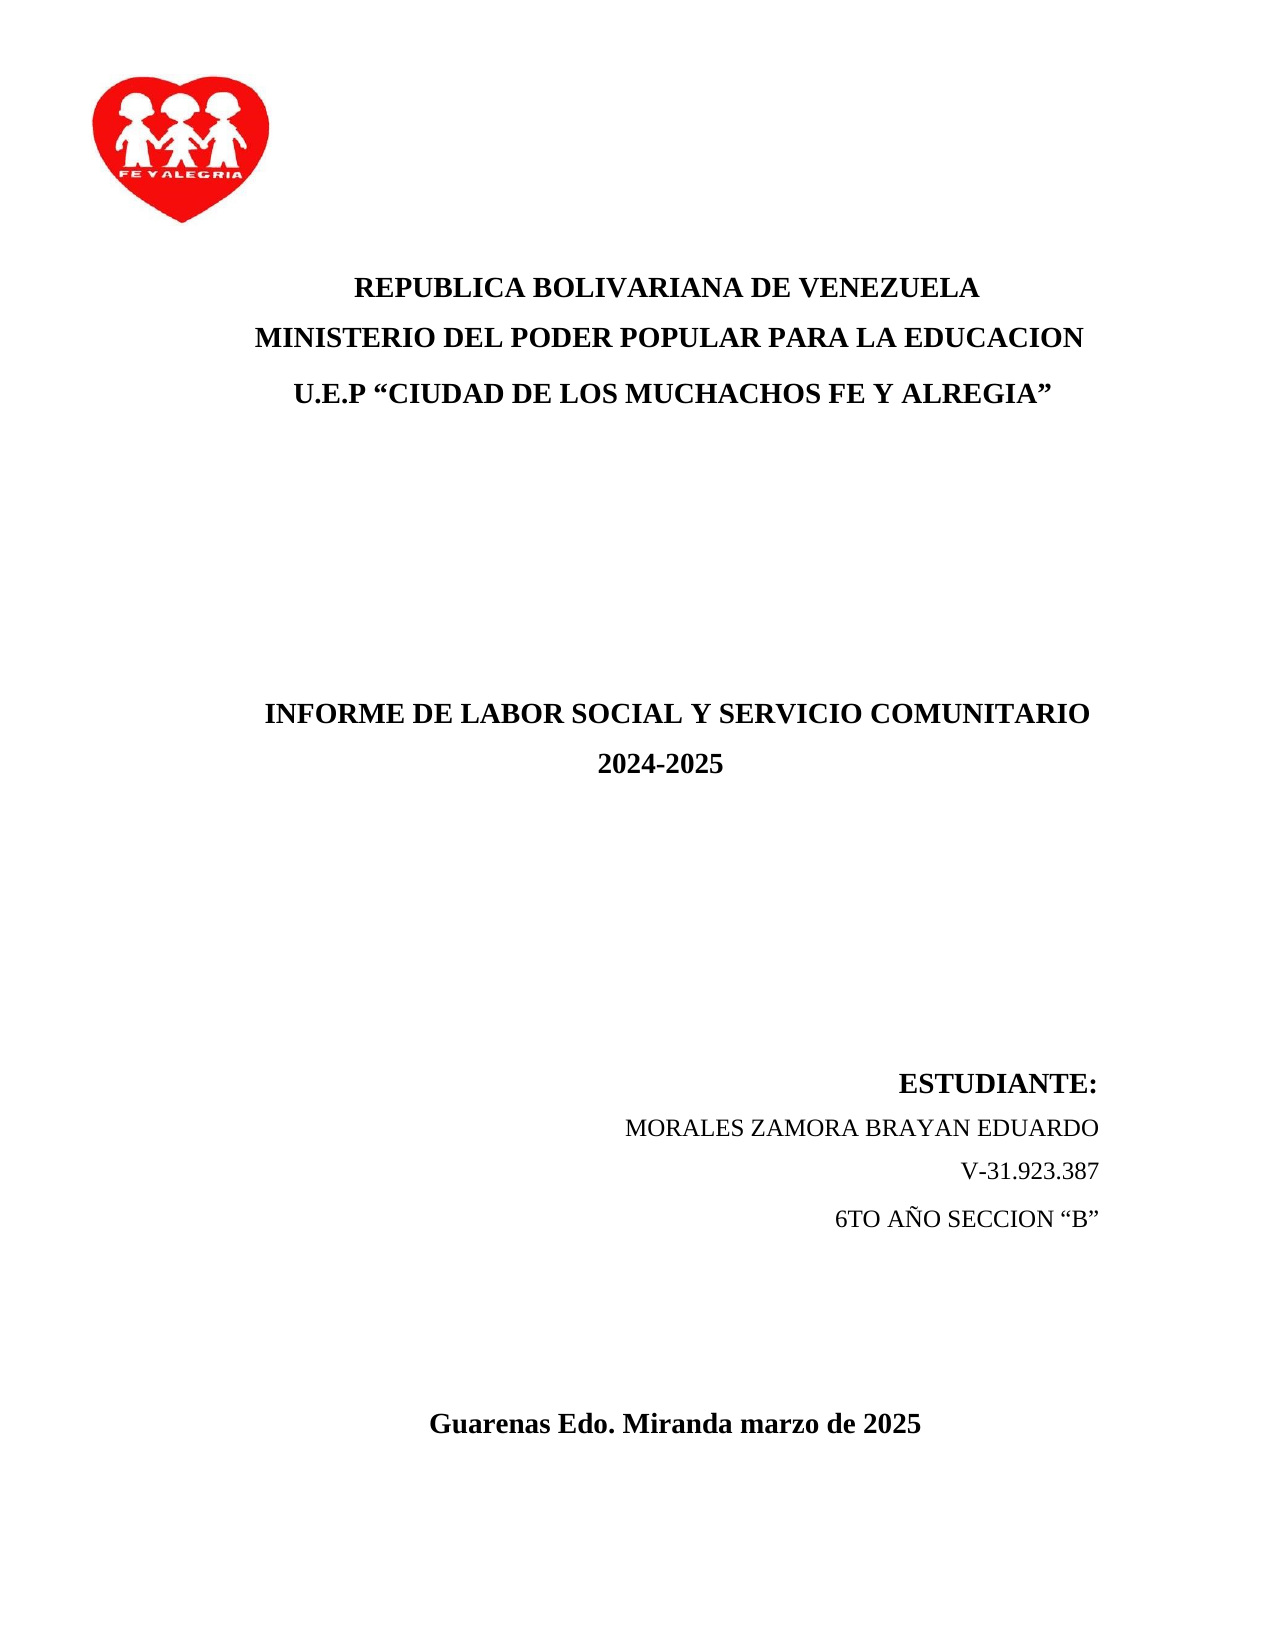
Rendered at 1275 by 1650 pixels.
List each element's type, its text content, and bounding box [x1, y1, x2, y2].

text INFORME DE LABOR SOCIAL Y SERVICIO COMUNITARIO 2024-2025 [264, 696, 1105, 780]
picture [91, 74, 273, 226]
text Guarenas Edo. Miranda marzo de 2025 [237, 1406, 1105, 1439]
text 6TO AÑO SECCION “B” [236, 1204, 1099, 1233]
text ESTUDIANTE: [236, 1067, 1098, 1100]
text U.E.P “CIUDAD DE LOS MUCHACHOS FE Y ALREGIA” [293, 376, 1105, 409]
text V-31.923.387 [236, 1156, 1099, 1185]
text MINISTERIO DEL PODER POPULAR PARA LA EDUCACION [254, 320, 1105, 354]
text MORALES ZAMORA BRAYAN EDUARDO [236, 1113, 1099, 1142]
subtitle REPUBLICA BOLIVARIANA DE VENEZUELA [236, 270, 1098, 304]
